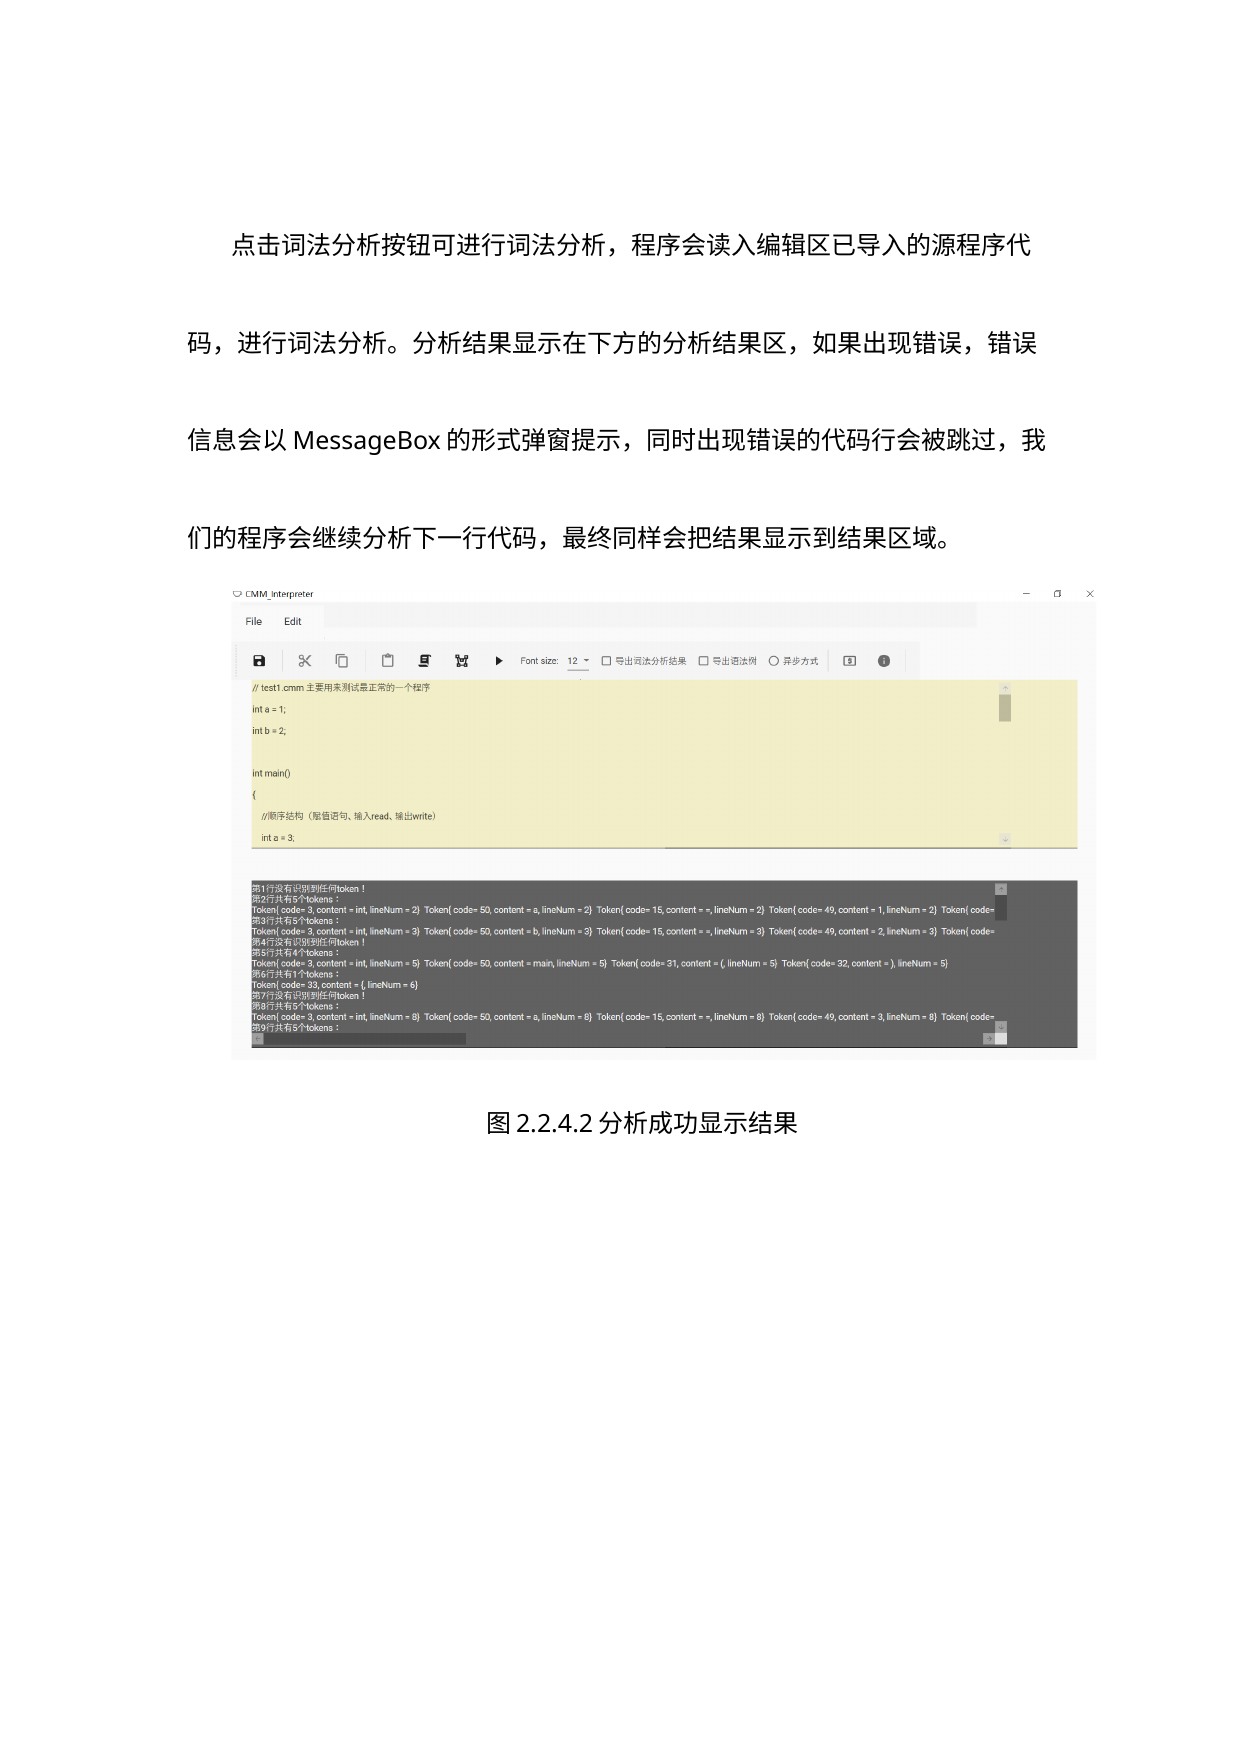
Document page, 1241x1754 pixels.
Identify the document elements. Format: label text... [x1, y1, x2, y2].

text 点击词法分析按钮可进行词法分析，程序会读入编辑区已导入的源程序代码，进行词法分析。分析结果显示在下方的分析结果区，如果出现错误，错误信息会以MessageBox的形式弹窗提示，同时出现错误的代码行会被跳过，我们的程序会继续分析下一行代码，最终同样会把结果显示到结果区域。 [187, 211, 1053, 569]
picture [231, 587, 1097, 1060]
text 图2.2.4.2分析成功显示结果 [187, 1089, 1053, 1154]
